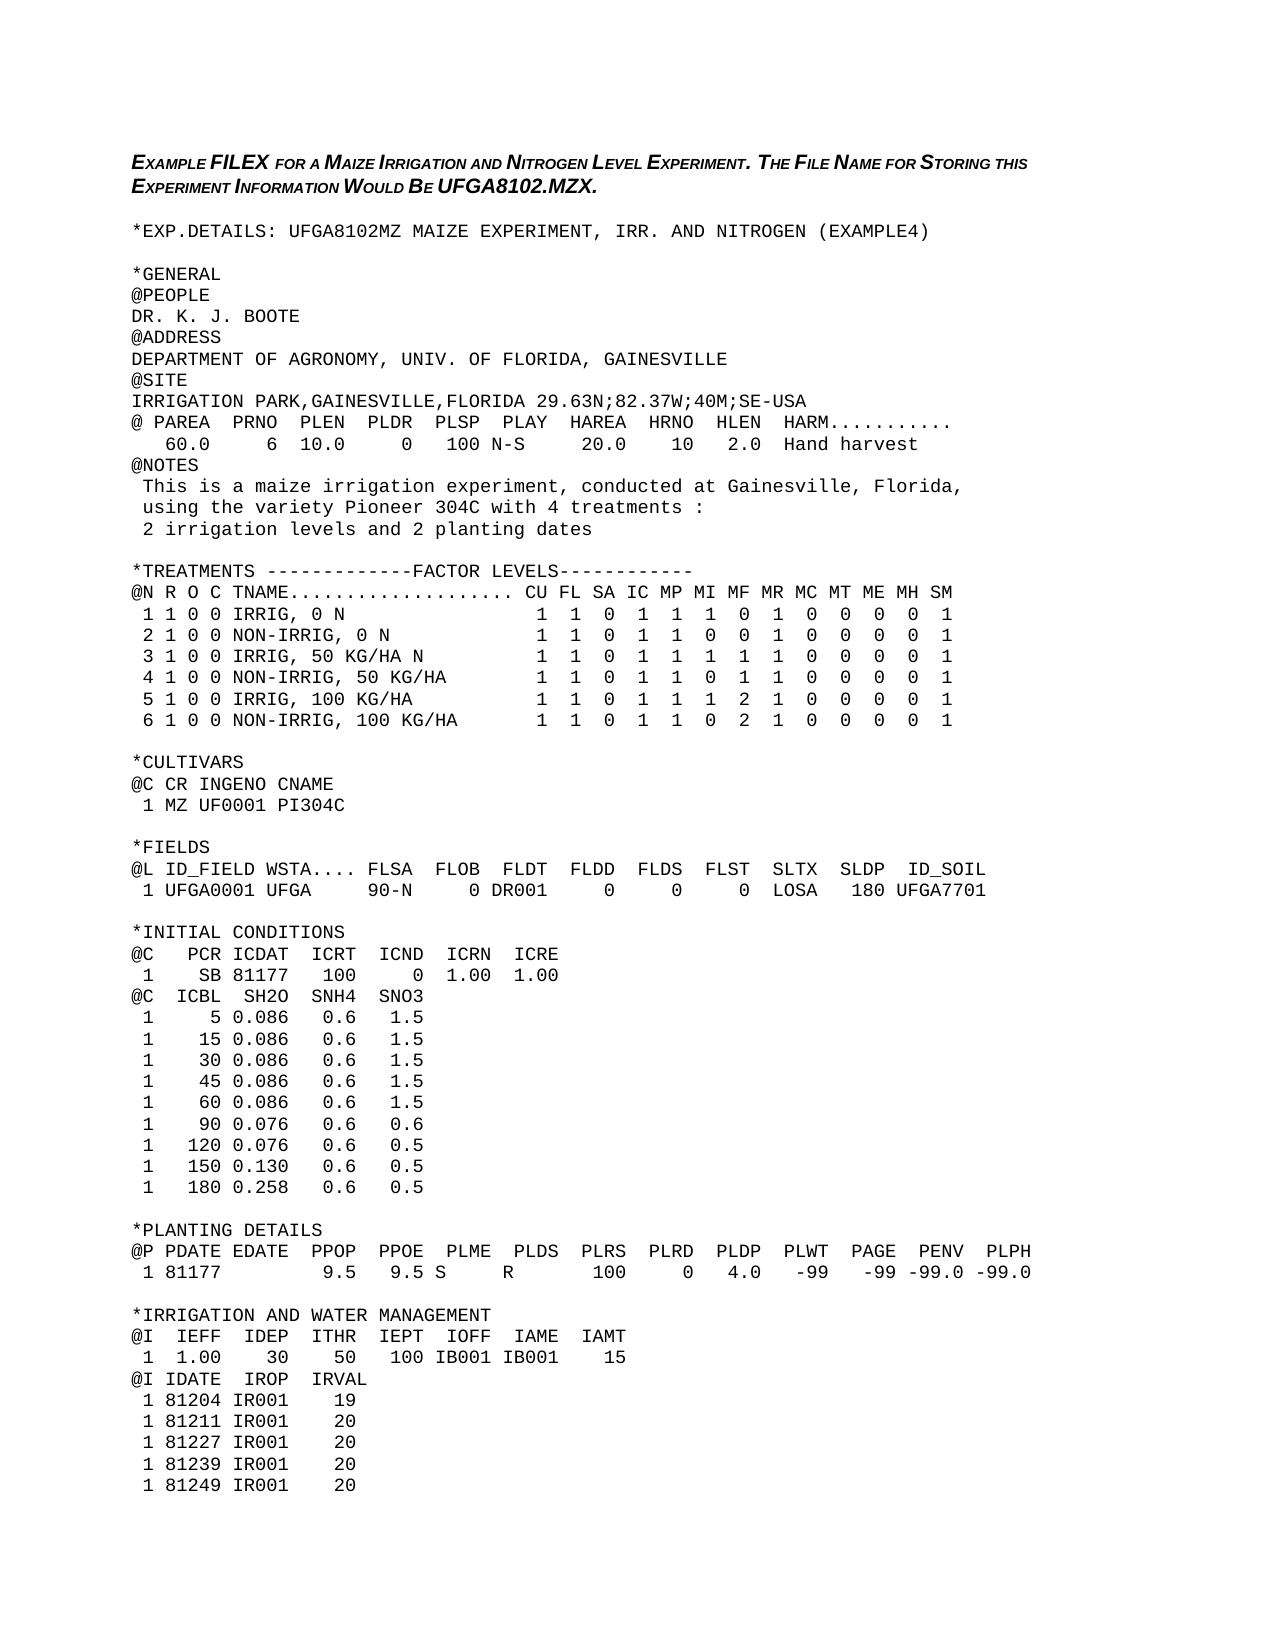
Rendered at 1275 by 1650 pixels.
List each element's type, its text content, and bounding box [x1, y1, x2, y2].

text using the variety Pioneer 304C with 4 treatments : [131, 498, 1125, 519]
text @N R O C TNAME.................... CU FL SA IC MP MI MF MR MC MT ME MH SM [131, 583, 1125, 604]
text 6 1 0 0 NON-IRRIG, 100 KG/HA 1 1 0 1 1 0 2 1 0 0 0 0 1 [131, 711, 1125, 732]
text 2 1 0 0 NON-IRRIG, 0 N 1 1 0 1 1 0 0 1 0 0 0 0 1 [131, 626, 1125, 647]
text *TREATMENTS -------------FACTOR LEVELS------------ [131, 562, 1125, 583]
text @C PCR ICDAT ICRT ICND ICRN ICRE [131, 944, 1125, 966]
text @P PDATE EDATE PPOP PPOE PLME PLDS PLRS PLRD PLDP PLWT PAGE PENV PLPH [131, 1242, 1125, 1263]
text 1 45 0.086 0.6 1.5 [131, 1072, 1125, 1093]
text @L ID_FIELD WSTA.... FLSA FLOB FLDT FLDD FLDS FLST SLTX SLDP ID_SOIL [131, 859, 1125, 881]
text 1 30 0.086 0.6 1.5 [131, 1051, 1125, 1072]
text 1 15 0.086 0.6 1.5 [131, 1029, 1125, 1051]
text 1 UFGA0001 UFGA 90-N 0 DR001 0 0 0 LOSA 180 UFGA7701 [131, 881, 1125, 902]
text 2 irrigation levels and 2 planting dates [131, 519, 1125, 541]
text @I IDATE IROP IRVAL [131, 1369, 1125, 1391]
text *GENERAL [131, 264, 1125, 286]
text 1 60 0.086 0.6 1.5 [131, 1093, 1125, 1114]
text @NOTES [131, 456, 1125, 477]
text *CULTIVARS [131, 753, 1125, 774]
text *FIELDS [131, 838, 1125, 859]
text This is a maize irrigation experiment, conducted at Gainesville, Florida, [131, 477, 1125, 498]
text 1 81227 IR001 20 [131, 1433, 1125, 1454]
text @C ICBL SH2O SNH4 SNO3 [131, 987, 1125, 1008]
text 1 180 0.258 0.6 0.5 [131, 1178, 1125, 1199]
text IRRIGATION PARK,GAINESVILLE,FLORIDA 29.63N;82.37W;40M;SE-USA [131, 392, 1125, 413]
text @ PAREA PRNO PLEN PLDR PLSP PLAY HAREA HRNO HLEN HARM........... [131, 413, 1125, 434]
text 1 90 0.076 0.6 0.6 [131, 1114, 1125, 1136]
text @C CR INGENO CNAME [131, 774, 1125, 796]
text 1 1 0 0 IRRIG, 0 N 1 1 0 1 1 1 0 1 0 0 0 0 1 [131, 604, 1125, 626]
text 1 81249 IR001 20 [131, 1476, 1125, 1497]
text 1 81177 9.5 9.5 S R 100 0 4.0 -99 -99 -99.0 -99.0 [131, 1263, 1125, 1284]
text 5 1 0 0 IRRIG, 100 KG/HA 1 1 0 1 1 1 2 1 0 0 0 0 1 [131, 689, 1125, 711]
text *PLANTING DETAILS [131, 1221, 1125, 1242]
text 1 120 0.076 0.6 0.5 [131, 1136, 1125, 1157]
text 4 1 0 0 NON-IRRIG, 50 KG/HA 1 1 0 1 1 0 1 1 0 0 0 0 1 [131, 668, 1125, 689]
text EXAMPLE FILEX FOR A MAIZE IRRIGATION AND NITROGEN LEVEL EXPERIMENT. THE FILE NAME FOR STORING THIS EXPERIMENT INFORMATION WOULD BE UFGA8102.MZX. [131, 150, 1125, 198]
text 1 81204 IR001 19 [131, 1391, 1125, 1412]
text *EXP.DETAILS: UFGA8102MZ MAIZE EXPERIMENT, IRR. AND NITROGEN (EXAMPLE4) [131, 222, 1125, 243]
text *IRRIGATION AND WATER MANAGEMENT [131, 1306, 1125, 1327]
text 60.0 6 10.0 0 100 N-S 20.0 10 2.0 Hand harvest [131, 434, 1125, 456]
text @ADDRESS [131, 328, 1125, 349]
text @SITE [131, 371, 1125, 392]
text 1 150 0.130 0.6 0.5 [131, 1157, 1125, 1178]
text @I IEFF IDEP ITHR IEPT IOFF IAME IAMT [131, 1327, 1125, 1348]
text 1 SB 81177 100 0 1.00 1.00 [131, 966, 1125, 987]
text 1 81239 IR001 20 [131, 1454, 1125, 1476]
text @PEOPLE [131, 286, 1125, 307]
text 1 MZ UF0001 PI304C [131, 796, 1125, 817]
text DEPARTMENT OF AGRONOMY, UNIV. OF FLORIDA, GAINESVILLE [131, 349, 1125, 371]
text 1 81211 IR001 20 [131, 1412, 1125, 1433]
text 1 1.00 30 50 100 IB001 IB001 15 [131, 1348, 1125, 1369]
text 3 1 0 0 IRRIG, 50 KG/HA N 1 1 0 1 1 1 1 1 0 0 0 0 1 [131, 647, 1125, 668]
text DR. K. J. BOOTE [131, 307, 1125, 328]
text *INITIAL CONDITIONS [131, 923, 1125, 944]
text 1 5 0.086 0.6 1.5 [131, 1008, 1125, 1029]
